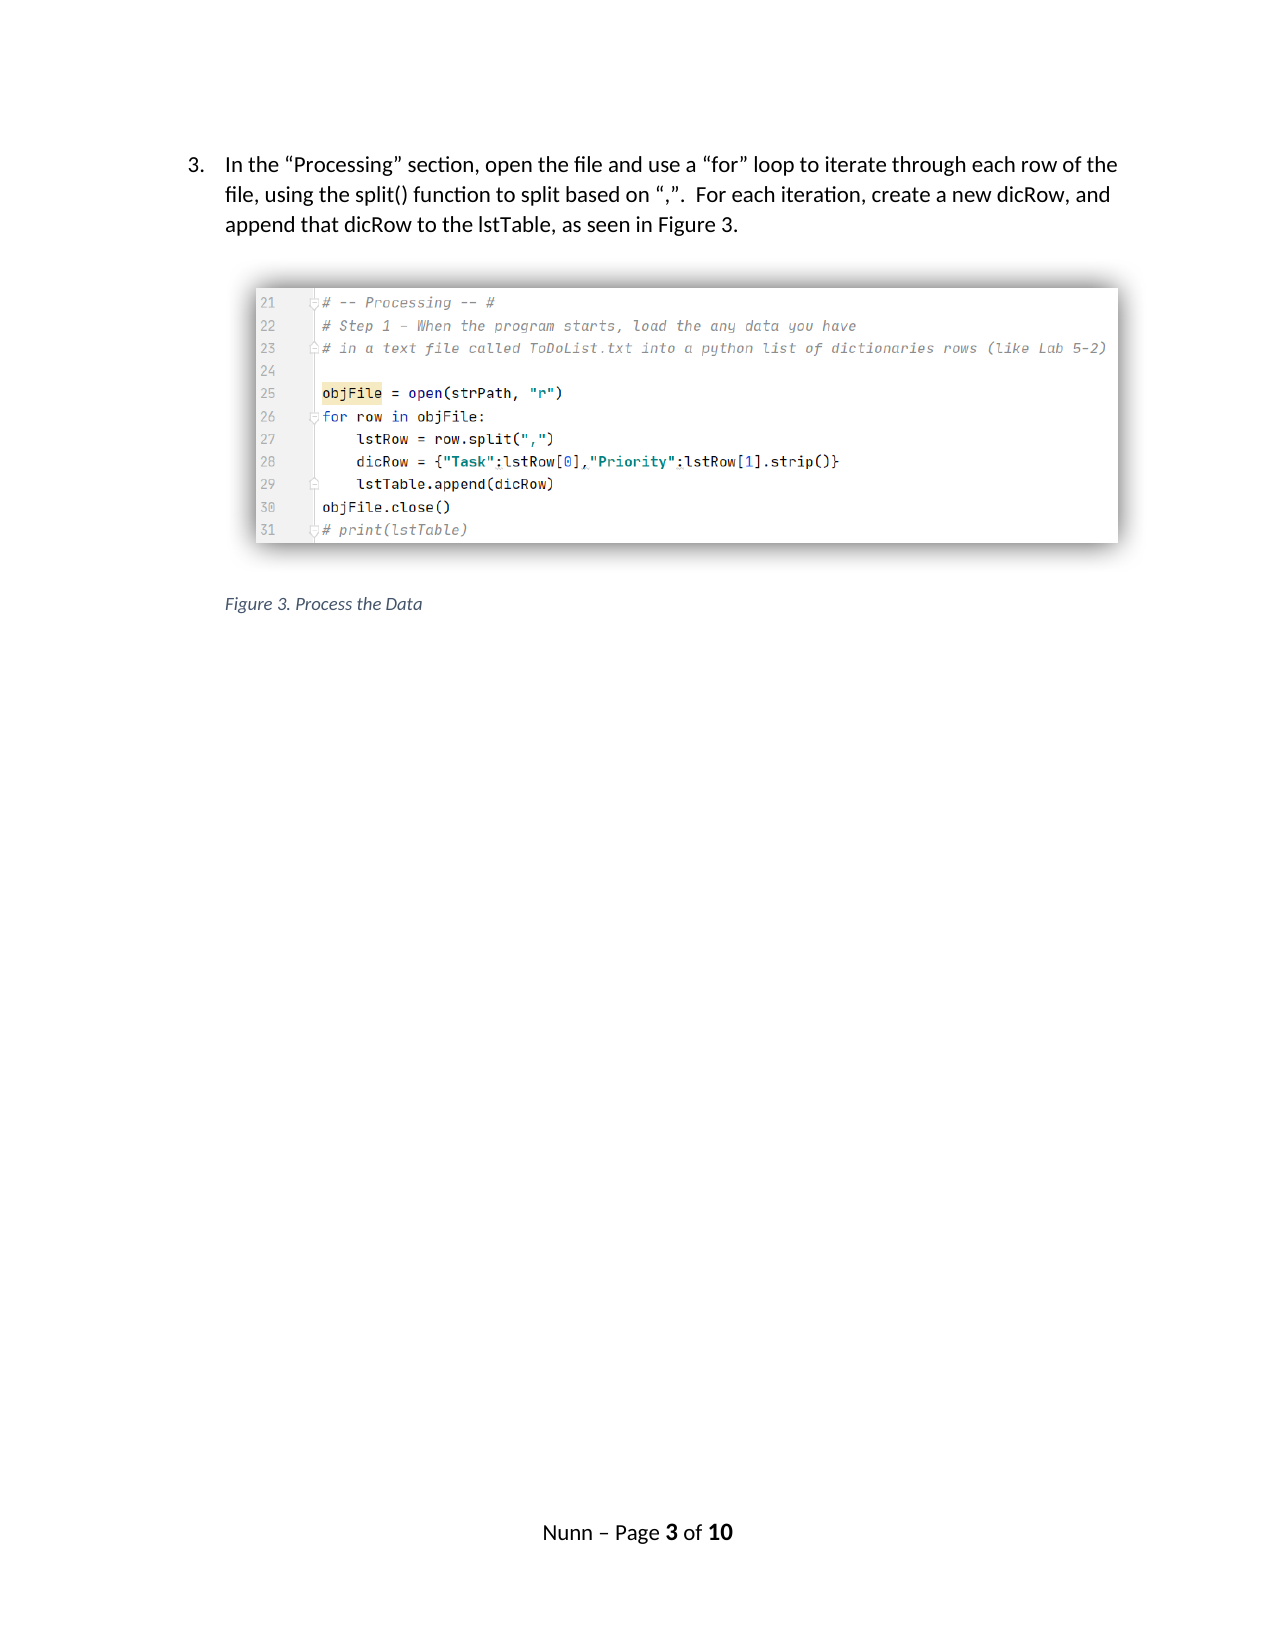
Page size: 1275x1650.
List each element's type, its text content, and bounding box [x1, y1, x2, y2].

picture [256, 288, 1118, 543]
text Figure 3. Process the Data [150, 592, 1125, 615]
list In the “Processing” section, open the file and use a “for” loop to iterate through each row of the file, using the split() function to split based on “,”. For each iteration, create a new dicRow, and append that dicRow to the lstTable, as seen in Figure 3. [187, 150, 1125, 238]
